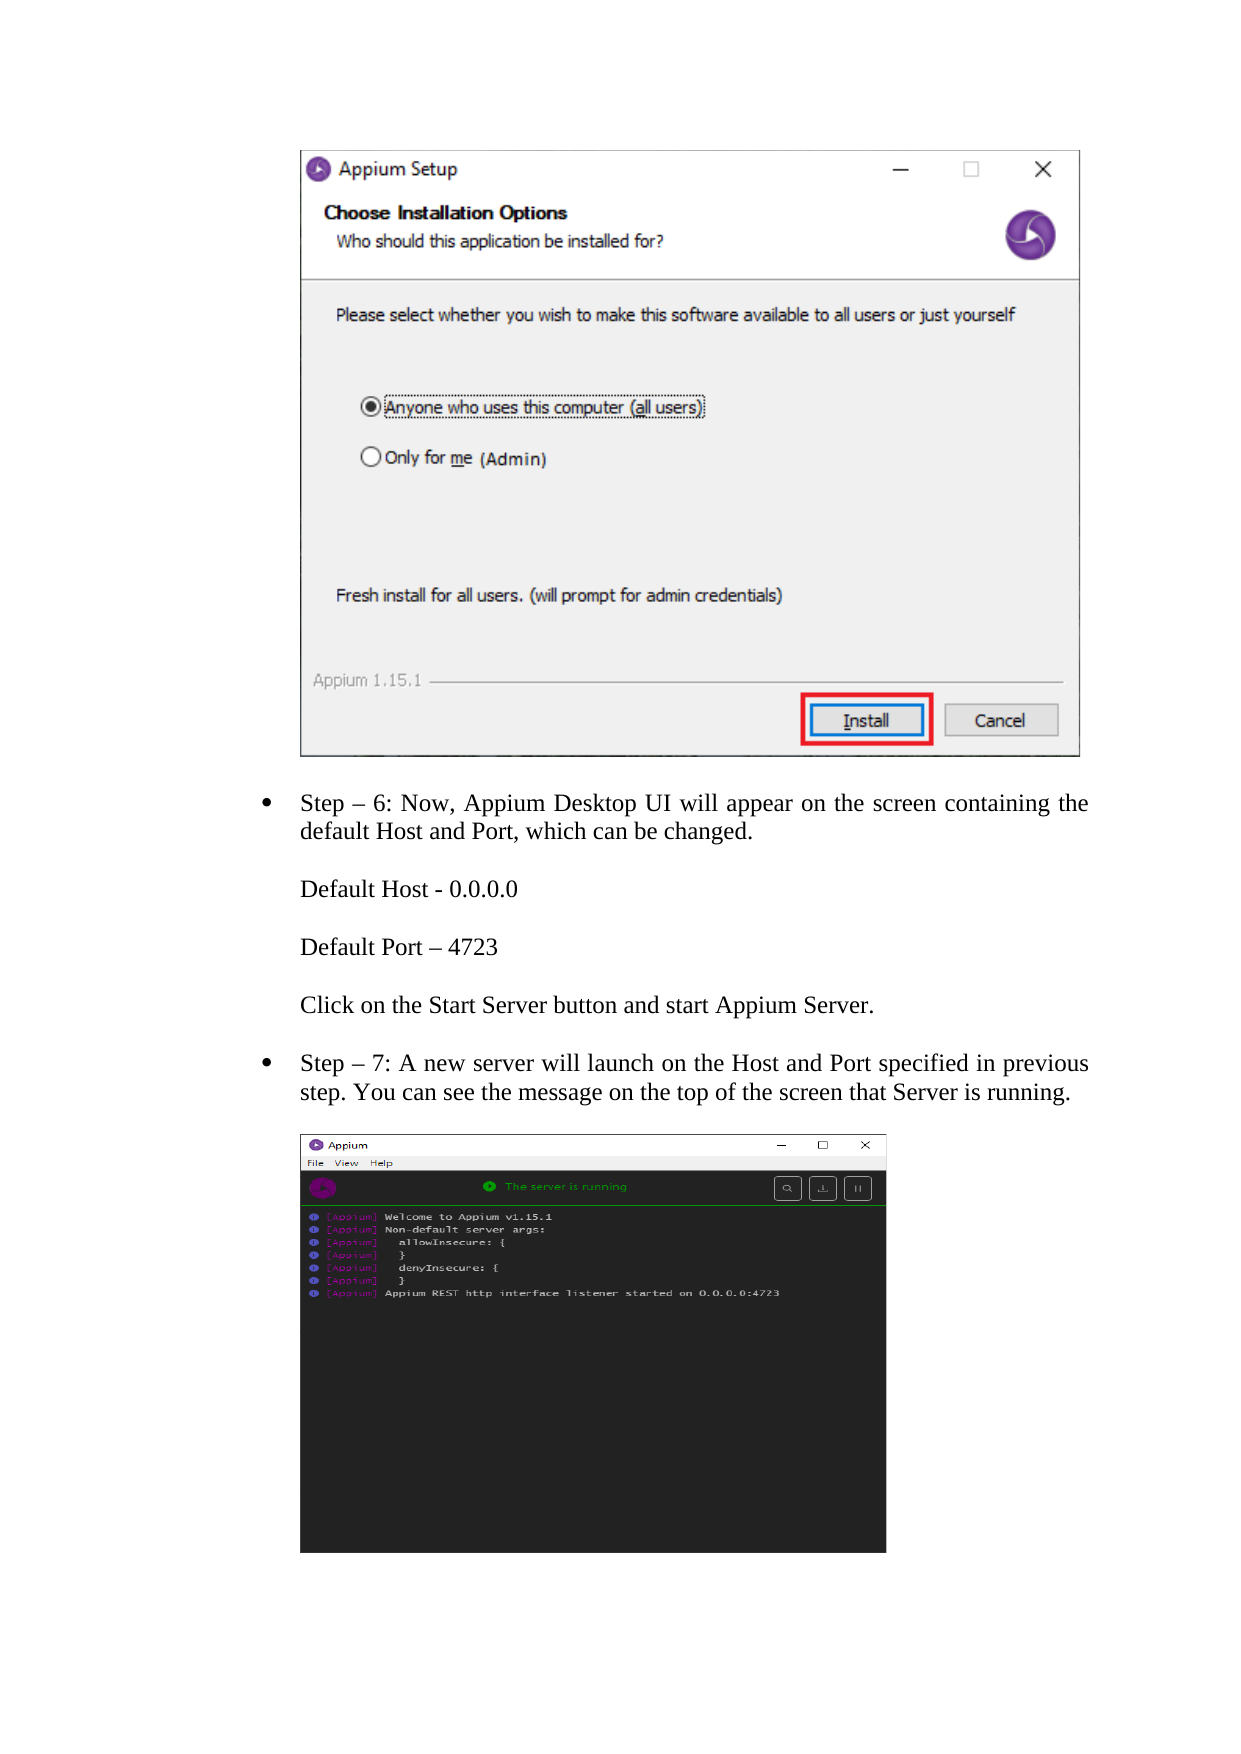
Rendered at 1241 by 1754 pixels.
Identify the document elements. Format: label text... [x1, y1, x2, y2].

text Default Port – 4723 [300, 932, 1090, 961]
list Step – 7: A new server will launch on the Host and Port specified in previous step. You can see the message on the top of the screen that Server is running. [262, 1048, 1090, 1106]
picture [300, 150, 1081, 757]
list Step – 6: Now, Appium Desktop UI will appear on the screen containing the default Host and Port, which can be changed. [262, 788, 1090, 845]
picture [300, 1134, 887, 1553]
text Default Host - 0.0.0.0 [300, 874, 1090, 903]
text Click on the Start Server button and start Appium Server. [300, 990, 1090, 1019]
